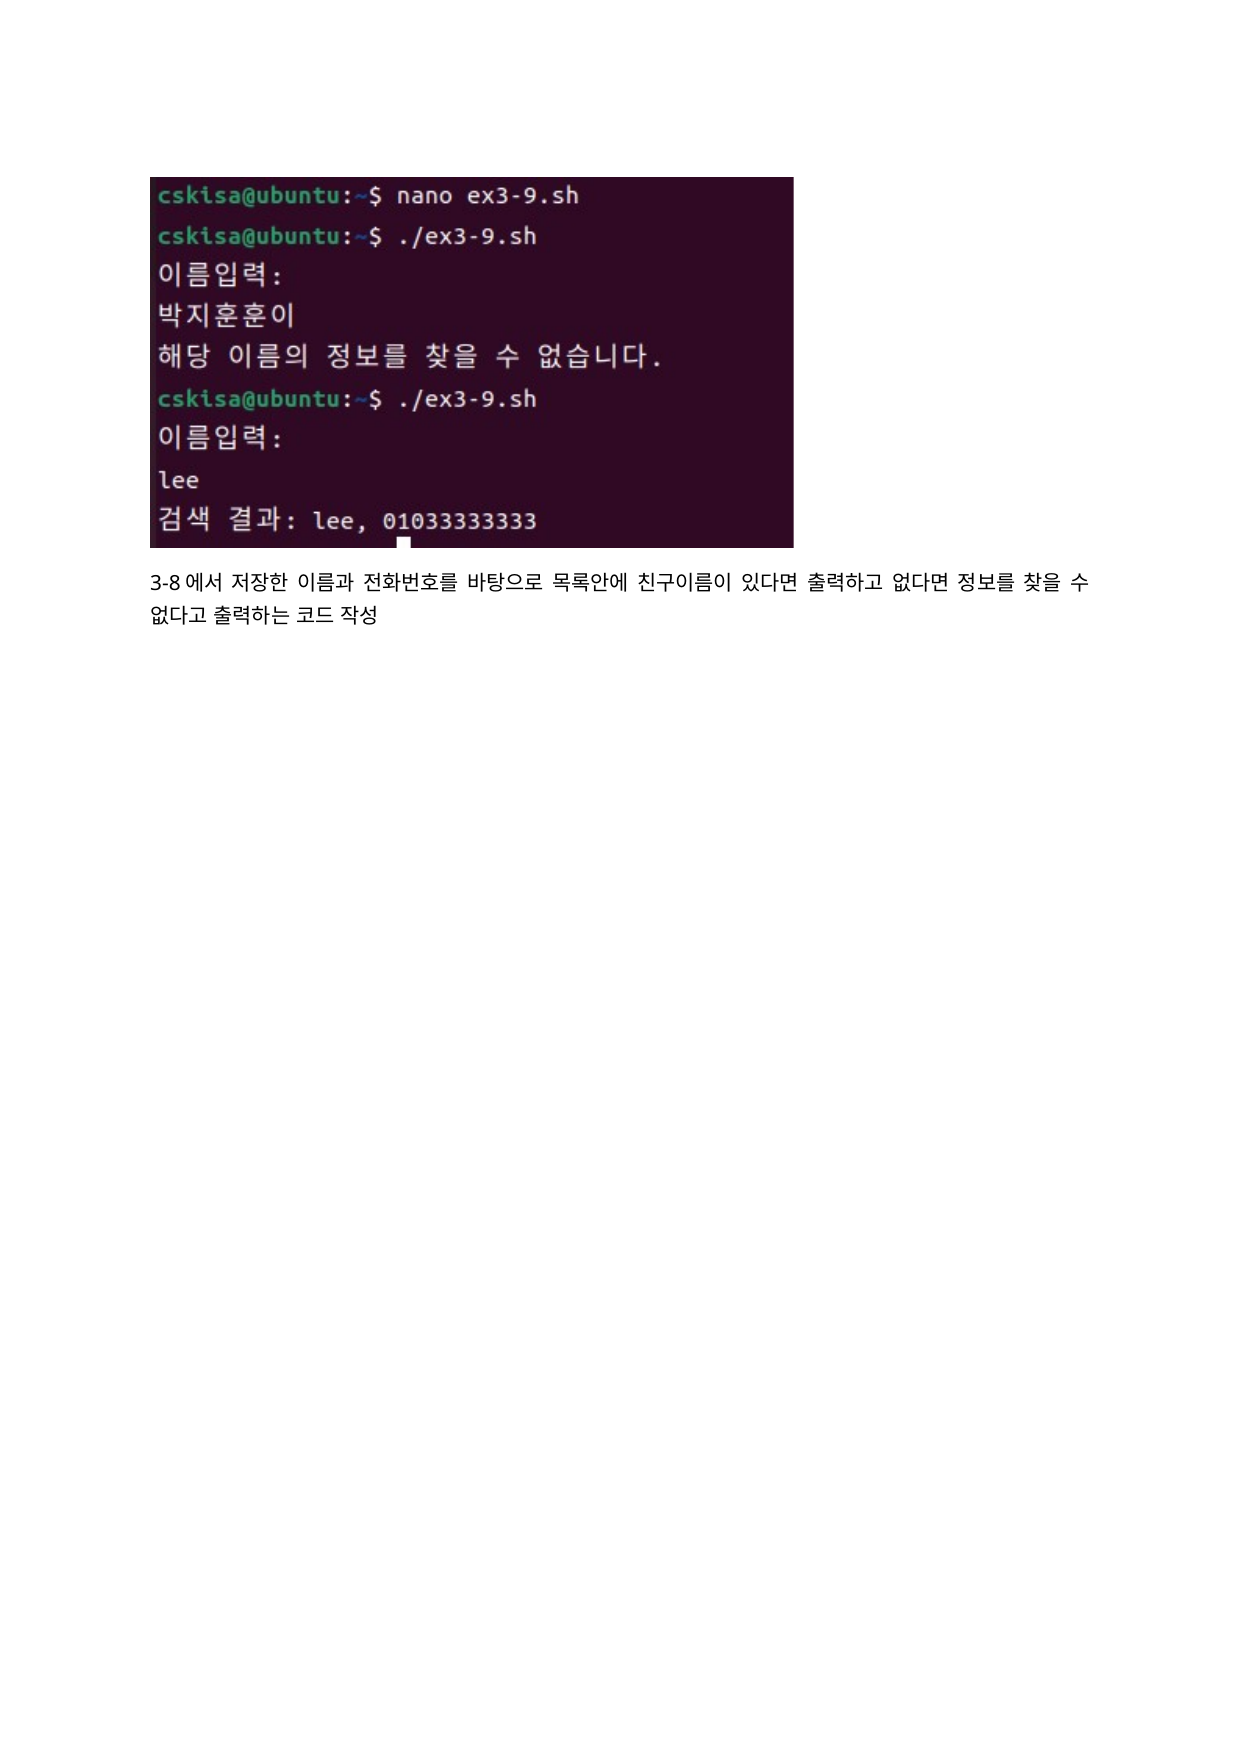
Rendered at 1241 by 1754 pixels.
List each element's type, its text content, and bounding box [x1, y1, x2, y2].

text 3-8에서 저장한 이름과 전화번호를 바탕으로 목록안에 친구이름이 있다면 출력하고 없다면 정보를 찾을 수 없다고 출력하는 코드 작성 [150, 566, 1090, 629]
picture [150, 177, 794, 548]
